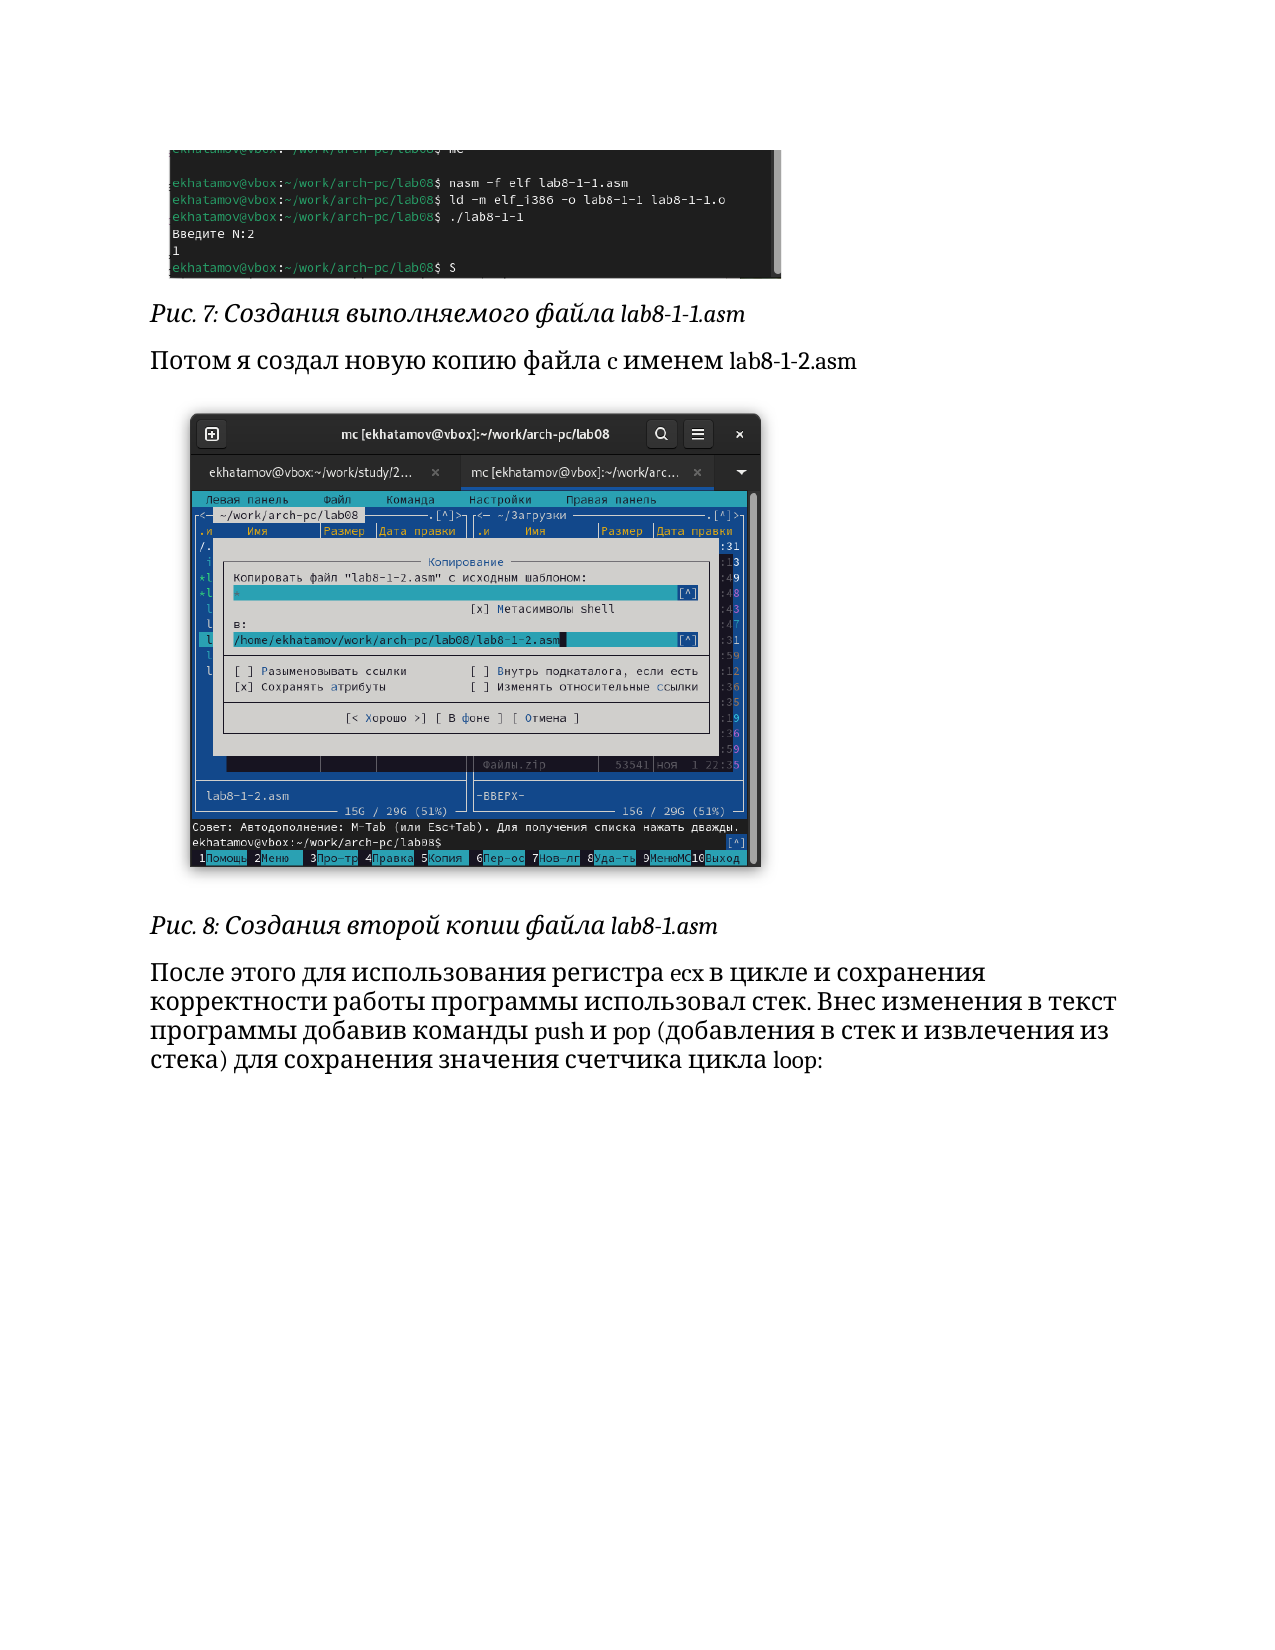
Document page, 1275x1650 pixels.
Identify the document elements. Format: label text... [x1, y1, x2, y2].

text Рис. 7: Создания выполняемого файла lab8-1-1.asm [150, 299, 1125, 328]
text Рис. 8: Создания второй копии файла lab8-1.asm [150, 912, 1125, 941]
picture [168, 150, 782, 279]
text После этого для использования регистра ecx в цикле и сохранения корректности работы программы использовал стек. Внес изменения в текст программы добавив команды push и pop (добавления в стек и извлечения из стека) для сохранения значения счетчика цикла loop: [150, 959, 1125, 1074]
picture [168, 394, 782, 891]
text Потом я создал новую копию файла c именем lab8-1-2.asm [150, 347, 1125, 376]
